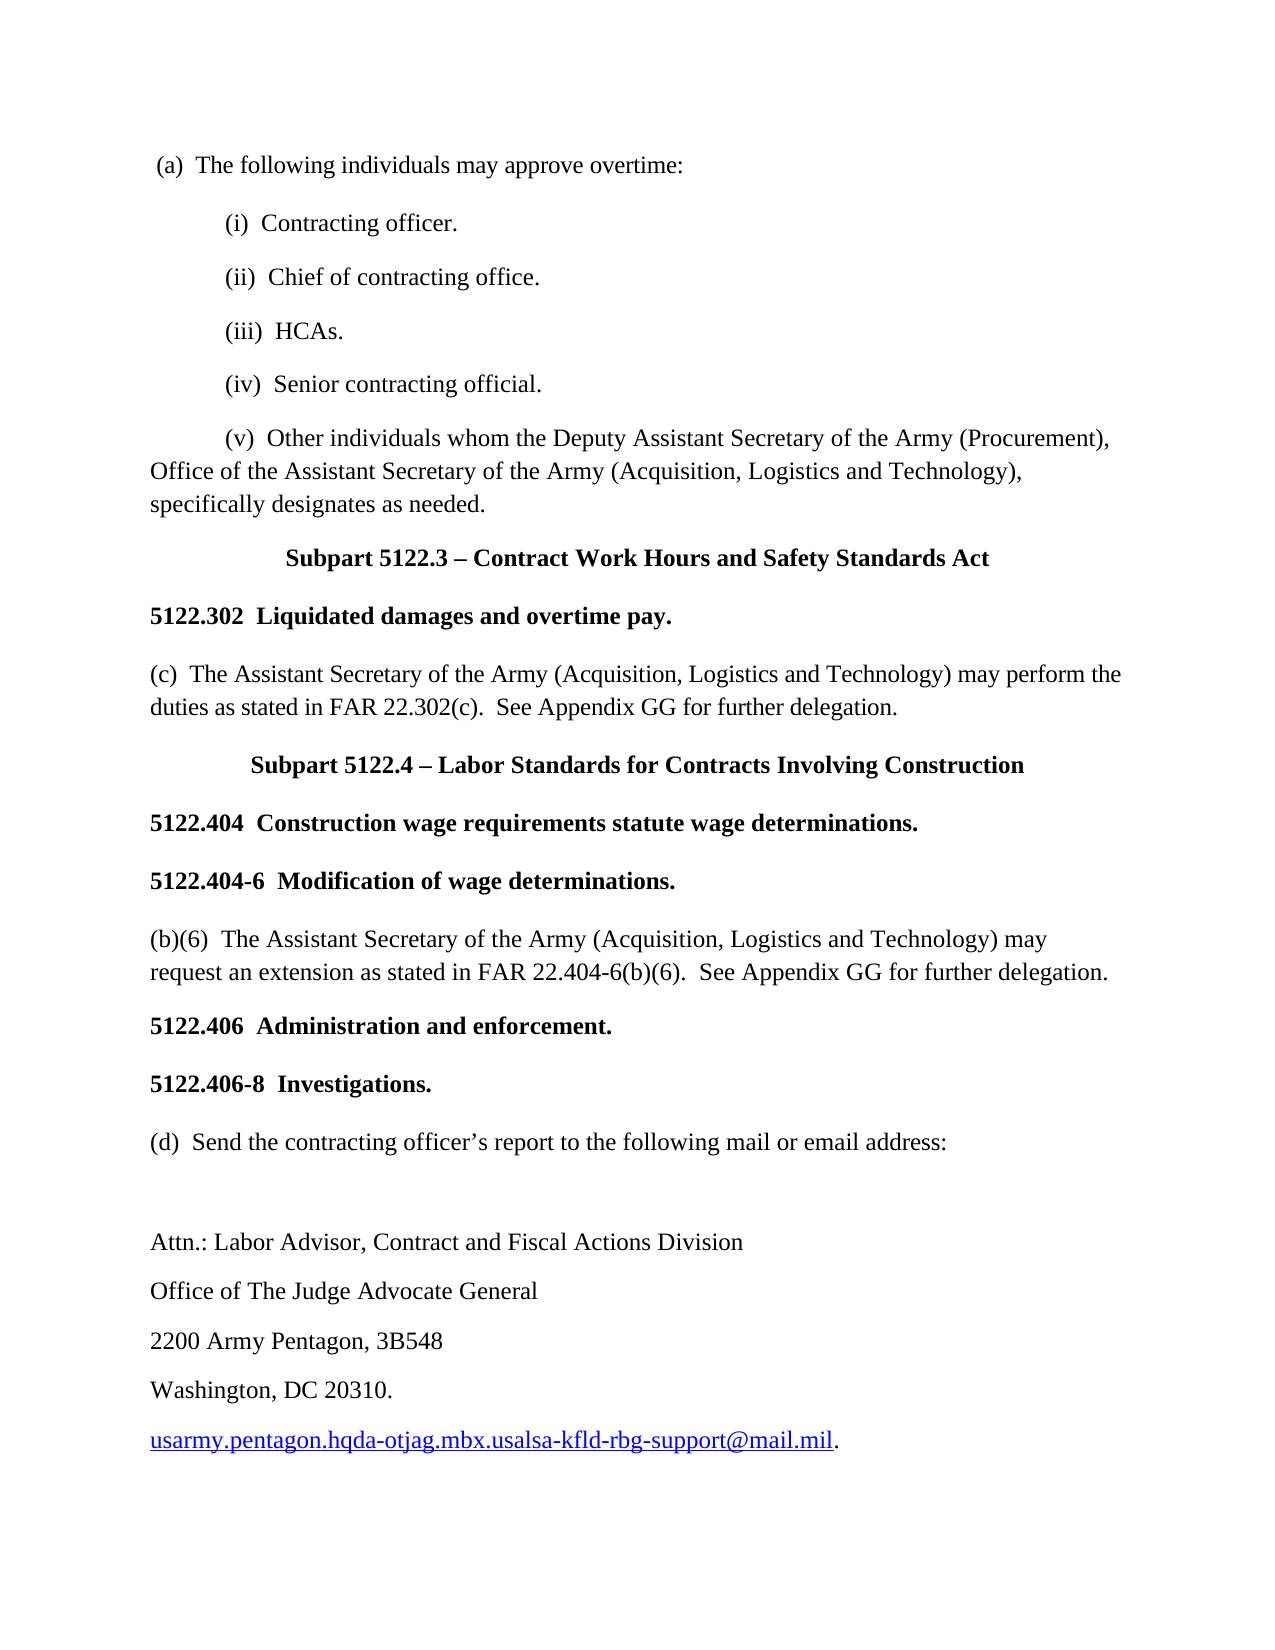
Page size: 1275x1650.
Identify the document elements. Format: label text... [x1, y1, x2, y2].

text (a) The following individuals may approve overtime: [150, 150, 1125, 179]
text Attn.: Labor Advisor, Contract and Fiscal Actions Division [150, 1227, 1125, 1255]
text (iii) HCAs. [150, 316, 1125, 344]
text (c) The Assistant Secretary of the Army (Acquisition, Logistics and Technology) may perform the duties as stated in FAR 22.302(c). See Appendix GG for further delegation. [150, 659, 1125, 721]
subtitle 5122.302 Liquidated damages and overtime pay. [150, 601, 1125, 630]
text (ii) Chief of contracting office. [150, 262, 1125, 291]
subtitle 5122.406-8 Investigations. [150, 1069, 1125, 1098]
text (d) Send the contracting officer’s report to the following mail or email address: [150, 1127, 1125, 1156]
text usarmy.pentagon.hqda-otjag.mbx.usalsa-kfld-rbg-support@mail.mil. [150, 1425, 1125, 1454]
text (v) Other individuals whom the Deputy Assistant Secretary of the Army (Procurement), Office of the Assistant Secretary of the Army (Acquisition, Logistics and Technology), specifically designates as needed. [150, 423, 1125, 518]
subtitle Subpart 5122.3 – Contract Work Hours and Safety Standards Act [150, 543, 1125, 572]
text Office of The Judge Advocate General [150, 1276, 1125, 1305]
text (i) Contracting officer. [150, 208, 1125, 237]
subtitle Subpart 5122.4 – Labor Standards for Contracts Involving Construction [150, 750, 1125, 779]
text (iv) Senior contracting official. [150, 369, 1125, 398]
text 2200 Army Pentagon, 3B548 [150, 1326, 1125, 1354]
subtitle 5122.404-6 Modification of wage determinations. [150, 866, 1125, 895]
text Washington, DC 20310. [150, 1375, 1125, 1404]
text (b)(6) The Assistant Secretary of the Army (Acquisition, Logistics and Technology) may request an extension as stated in FAR 22.404-6(b)(6). See Appendix GG for further delegation. [150, 924, 1125, 986]
subtitle 5122.406 Administration and enforcement. [150, 1011, 1125, 1040]
subtitle 5122.404 Construction wage requirements statute wage determinations. [150, 808, 1125, 837]
